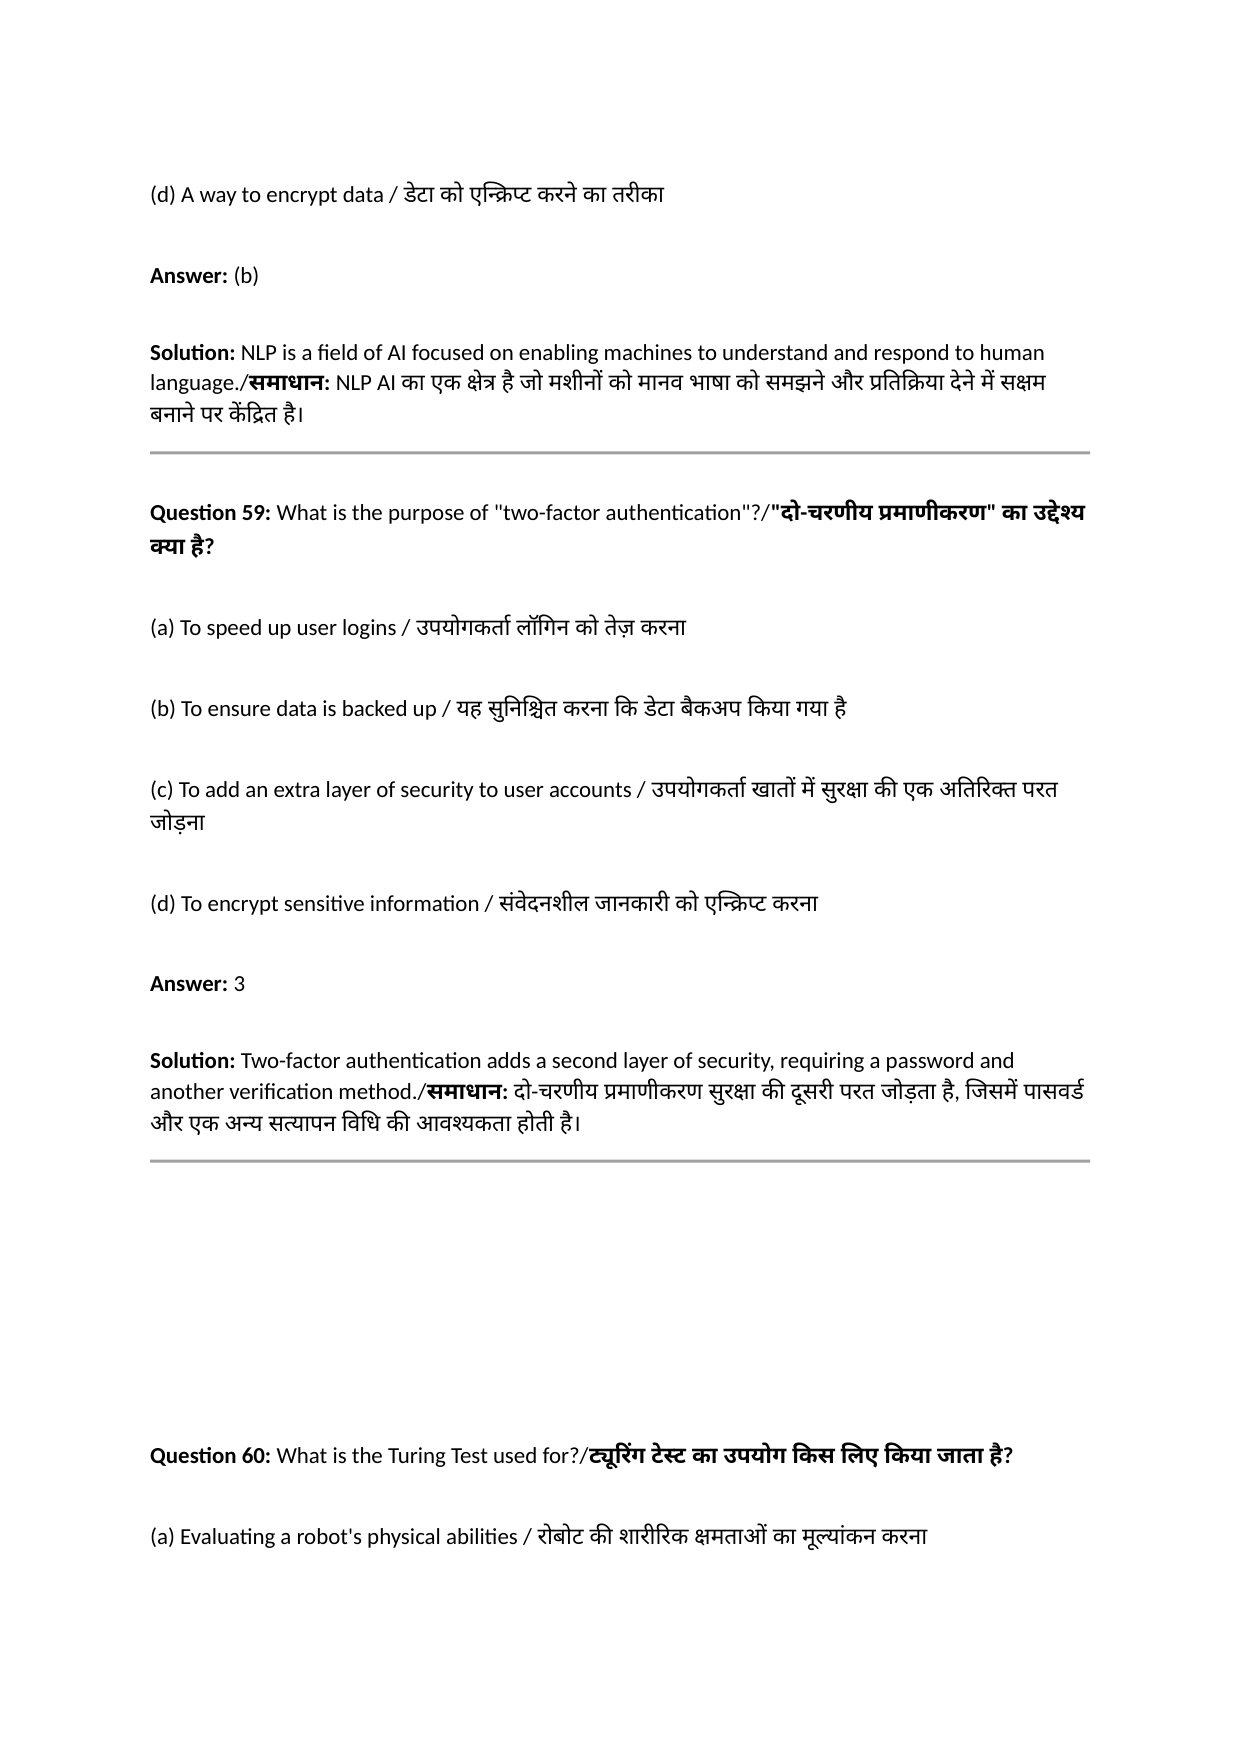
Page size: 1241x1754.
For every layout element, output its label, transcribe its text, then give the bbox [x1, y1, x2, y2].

text (b) To ensure data is backed up / यह सुनिश्चित करना कि डेटा बैकअप किया गया है [150, 664, 1090, 726]
text Answer: (b) [150, 261, 1090, 319]
text Question 59: What is the purpose of "two-factor authentication"?/"दो-चरणीय प्रमाणीकरण" का उद्देश्य क्या है? [150, 498, 1090, 564]
text Answer: 3 [150, 969, 1090, 1028]
text (a) To speed up user logins / उपयोगकर्ता लॉगिन को तेज़ करना [150, 583, 1090, 645]
text (a) Evaluating a robot's physical abilities / रोबोट की शारीरिक क्षमताओं का मूल्यांकन करना [150, 1492, 1090, 1554]
text (d) To encrypt sensitive information / संवेदनशील जानकारी को एन्क्रिप्ट करना [150, 858, 1090, 951]
text Question 60: What is the Turing Test used for?/ट्यूरिंग टेस्ट का उपयोग किस लिए किया जाता है? [150, 1441, 1090, 1472]
text (c) To add an extra layer of security to user accounts / उपयोगकर्ता खातों में सुरक्षा की एक अतिरिक्त परत जोड़ना [150, 745, 1090, 839]
text Solution: Two-factor authentication adds a second layer of security, requiring a password and another verification method./समाधान: दो-चरणीय प्रमाणीकरण सुरक्षा की दूसरी परत जोड़ता है, जिसमें पासवर्ड और एक अन्य सत्यापन विधि की आवश्यकता होती है। [150, 1046, 1090, 1141]
text Solution: NLP is a field of AI focused on enabling machines to understand and respond to human language./समाधान: NLP AI का एक क्षेत्र है जो मशीनों को मानव भाषा को समझने और प्रतिक्रिया देने में सक्षम बनाने पर केंद्रित है। [150, 338, 1090, 432]
text (d) A way to encrypt data / डेटा को एन्क्रिप्ट करने का तरीका [150, 150, 1090, 242]
